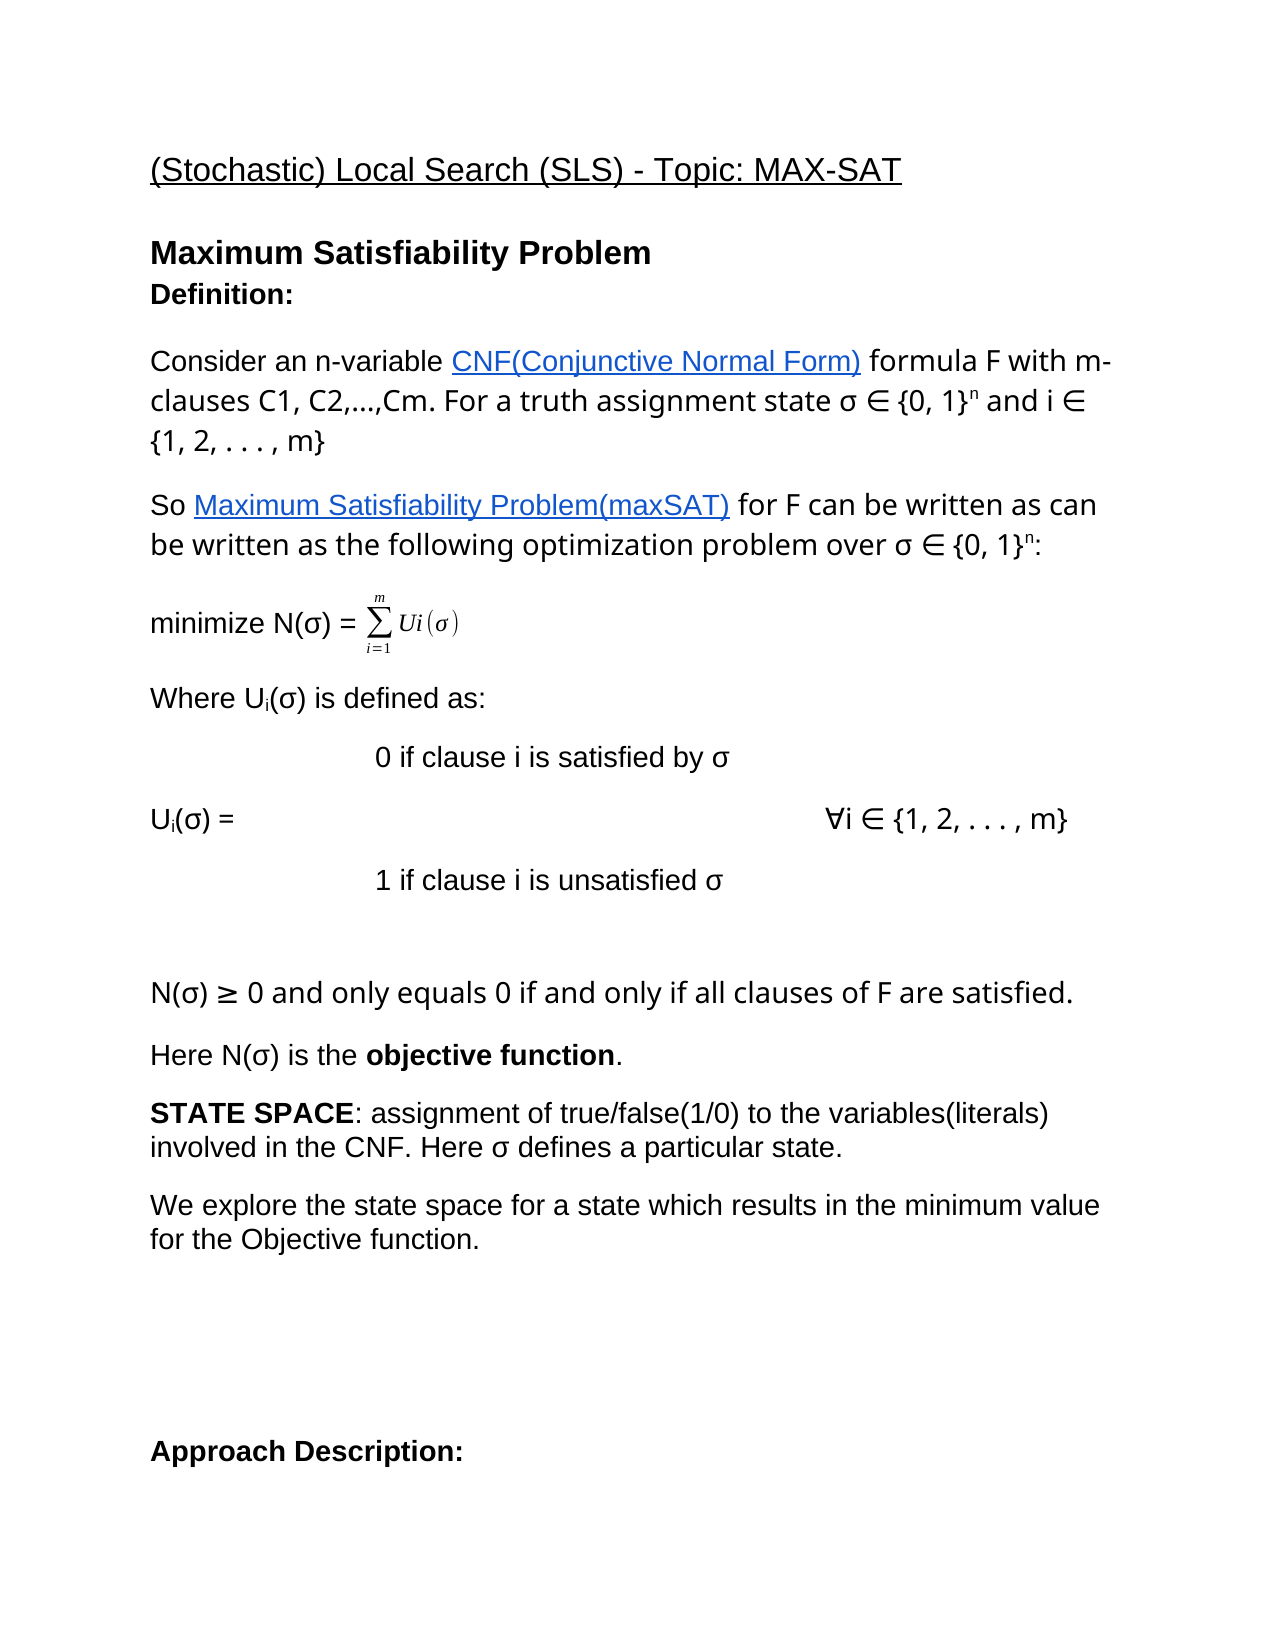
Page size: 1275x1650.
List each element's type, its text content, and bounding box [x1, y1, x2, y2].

text Consider an n-variable CNF(Conjunctive Normal Form) formula F with m-clauses C1, C2,...,Cm. For a truth assignment state σ ∈ {0, 1}n and i ∈ {1, 2, . . . , m} [150, 340, 1125, 459]
text Approach Description: [150, 1434, 1125, 1468]
text minimize N(σ) = [150, 589, 1125, 656]
text (Stochastic) Local Search (SLS) - Topic: MAX-SAT [150, 150, 1125, 188]
text 1 if clause i is unsatisfied σ [300, 863, 1125, 896]
text Ui(σ) = ∀i ∈ {1, 2, . . . , m} [150, 798, 1125, 838]
text 0 if clause i is satisfied by σ [300, 740, 1125, 773]
text STATE SPACE: assignment of true/false(1/0) to the variables(literals) involved in the CNF. Here σ defines a particular state. [150, 1096, 1125, 1163]
text Maximum Satisfiability Problem [150, 233, 1125, 271]
text We explore the state space for a state which results in the minimum value for the Objective function. [150, 1188, 1125, 1255]
text Where Ui(σ) is defined as: [150, 681, 1125, 715]
text Here N(σ) is the objective function. [150, 1037, 1125, 1071]
text N(σ) ≥ 0 and only equals 0 if and only if all clauses of F are satisfied. [150, 973, 1125, 1012]
text So Maximum Satisfiability Problem(maxSAT) for F can be written as can be written as the following optimization problem over σ ∈ {0, 1}n: [150, 484, 1125, 564]
text Definition: [150, 277, 1125, 310]
